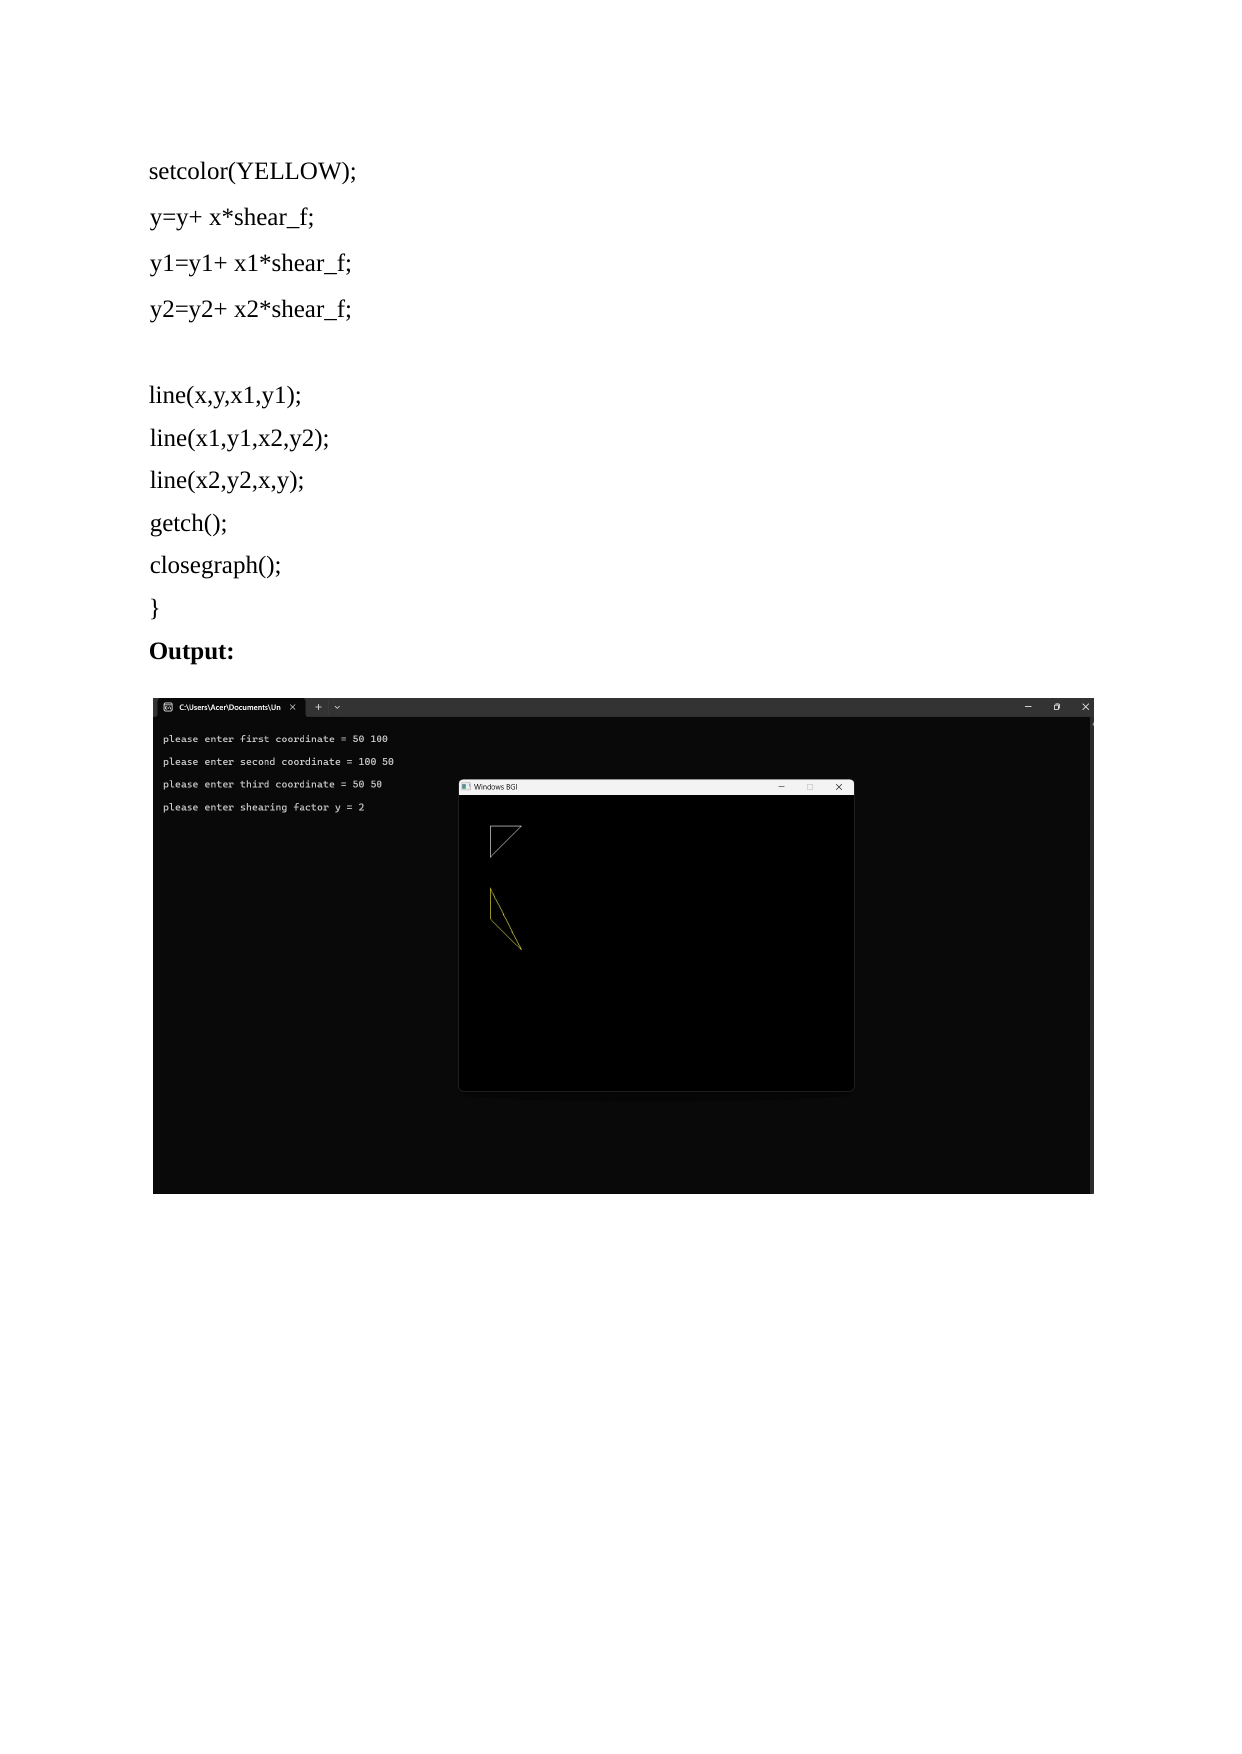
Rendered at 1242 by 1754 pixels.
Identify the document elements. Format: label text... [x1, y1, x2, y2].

text Output: [148, 636, 1087, 664]
picture [153, 698, 1094, 1194]
text } [148, 593, 369, 622]
text setcolor(YELLOW); y=y+ x*shear_f; y1=y1+ x1*shear_f; y2=y2+ x2*shear_f; [148, 156, 369, 323]
text line(x,y,x1,y1); line(x1,y1,x2,y2); line(x2,y2,x,y); getch(); closegraph(); [148, 380, 359, 579]
